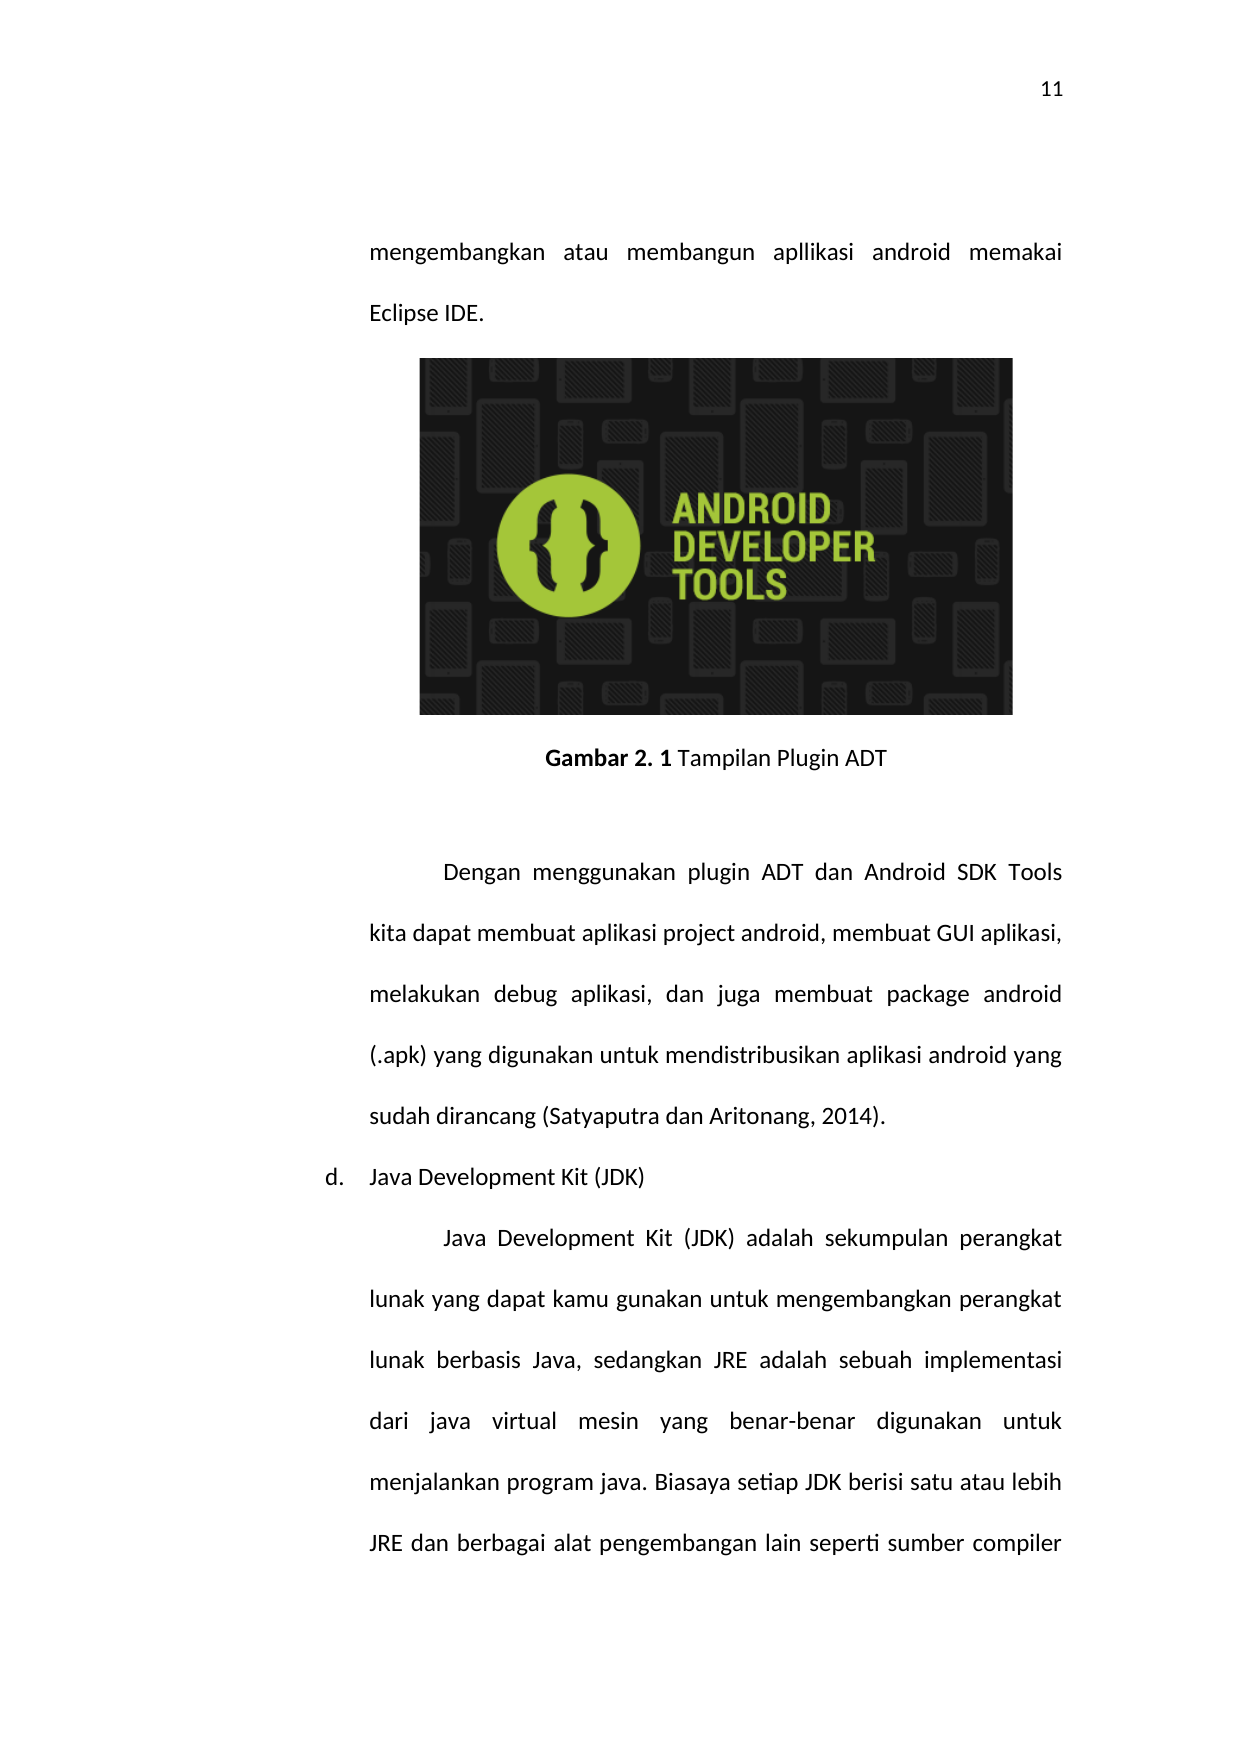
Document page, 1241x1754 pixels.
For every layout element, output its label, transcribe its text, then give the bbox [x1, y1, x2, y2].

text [369, 1222, 1063, 1558]
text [369, 236, 1063, 328]
text Dengan menggunakan plugin ADT dan Android SDK Tools kita dapat membuat aplikasi project android, membuat GUI aplikasi, melakukan debug aplikasi, dan juga membuat package android (.apk) yang digunakan untuk mendistribusikan aplikasi android yang sudah dirancang (Satyaputra dan Aritonang, 2014). [369, 856, 1063, 1131]
picture [419, 358, 1013, 715]
list Java Development Kit (JDK) [325, 1161, 1063, 1192]
